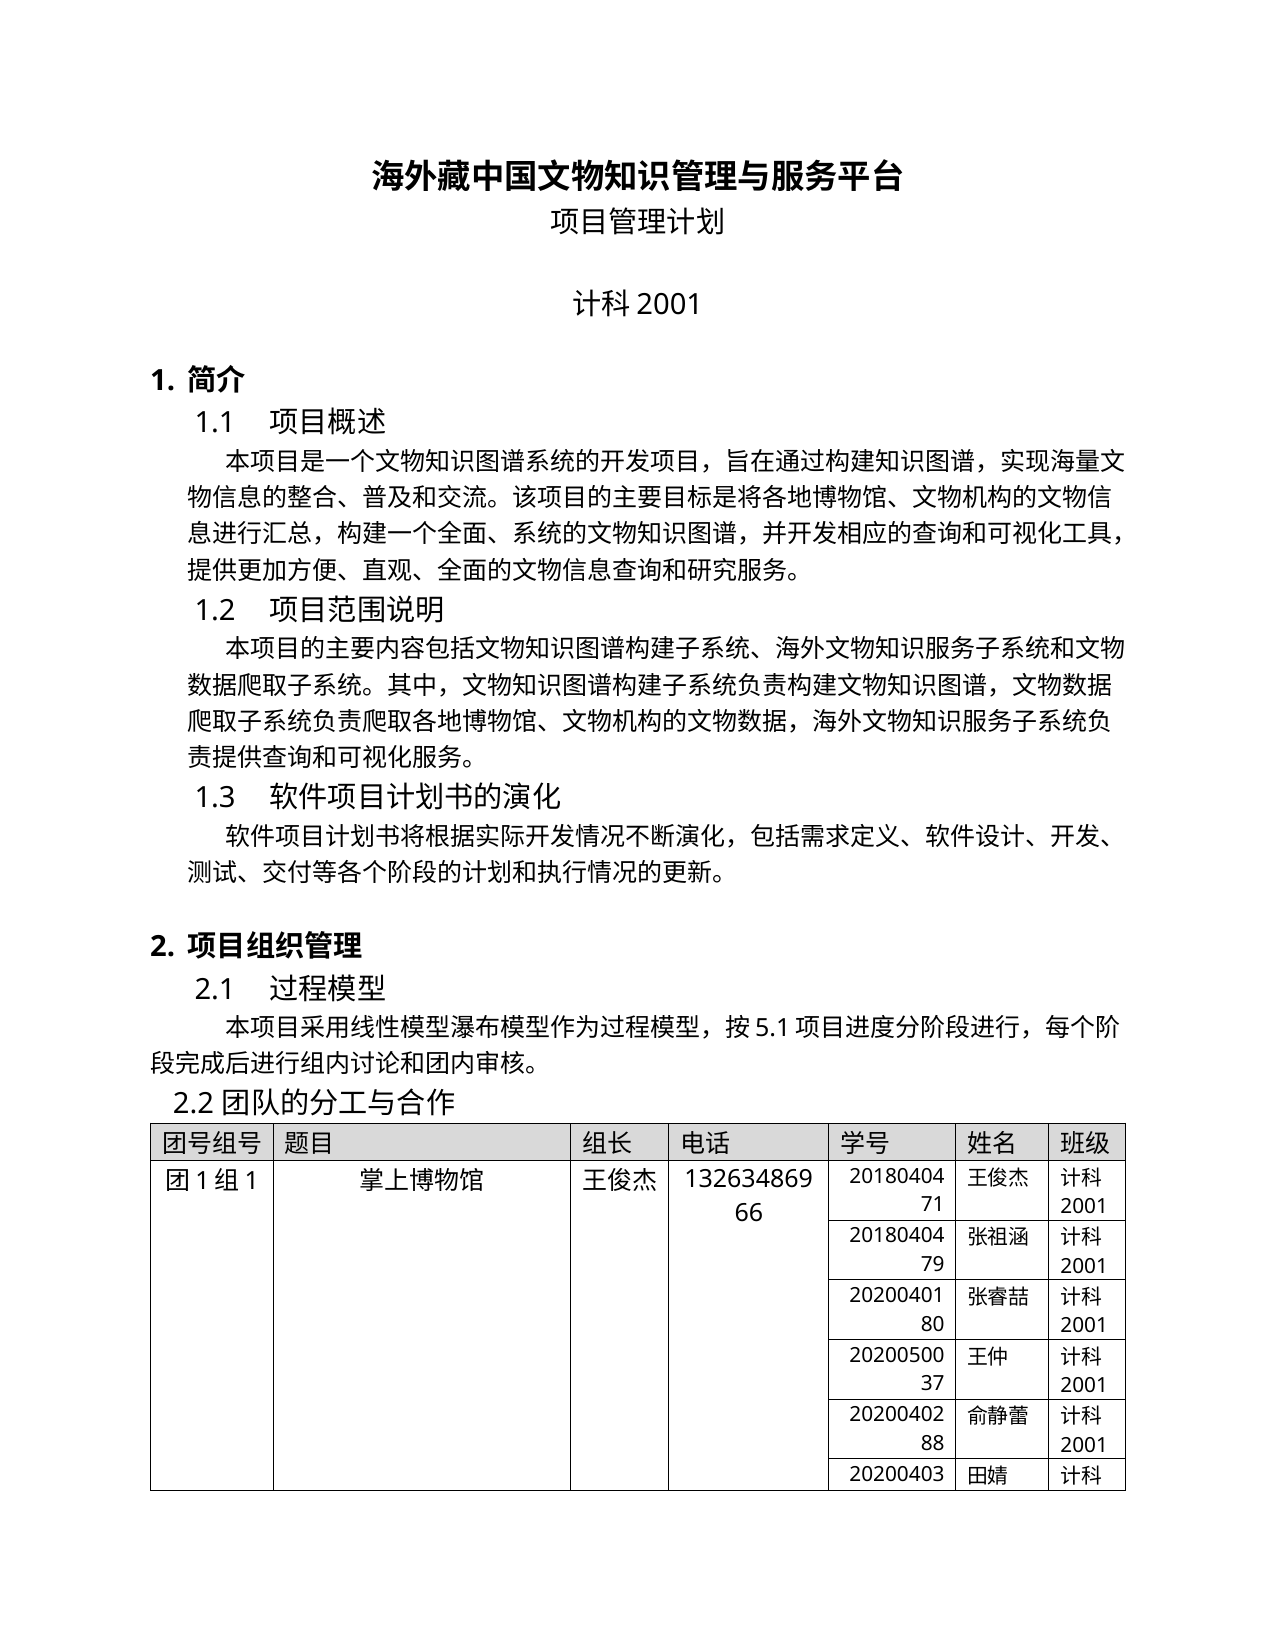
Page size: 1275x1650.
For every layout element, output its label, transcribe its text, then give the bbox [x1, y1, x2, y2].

table_cell 计科2001 [1049, 1400, 1125, 1458]
table_cell 掌上博物馆 [274, 1161, 570, 1489]
table_cell 2018040479 [829, 1221, 955, 1279]
list 项目范围说明 [194, 586, 1125, 629]
table_cell 王俊杰 [571, 1161, 668, 1489]
list 本项目采用线性模型瀑布模型作为过程模型，按5.1项目进度分阶段进行，每个阶段完成后进行组内讨论和团内审核。 [150, 1008, 1125, 1080]
table_cell 计科2001 [1049, 1340, 1125, 1398]
table_header 组长 [571, 1124, 668, 1160]
table_cell 计科2001 [1049, 1459, 1125, 1489]
list 软件项目计划书的演化 [194, 774, 1125, 816]
text 2.2 团队的分工与合作 [150, 1080, 1125, 1122]
table_header 学号 [829, 1124, 955, 1160]
list 过程模型 [194, 965, 1125, 1008]
table_cell 田婧 [956, 1459, 1048, 1489]
list 项目组织管理 [150, 923, 1125, 965]
text 海外藏中国文物知识管理与服务平台 [150, 150, 1125, 198]
table_header 电话 [669, 1124, 828, 1160]
text 项目管理计划 [150, 198, 1125, 241]
table_cell 俞静蕾 [956, 1400, 1048, 1458]
table_cell 计科2001 [1049, 1221, 1125, 1279]
table_cell 王俊杰 [956, 1161, 1048, 1219]
table_cell 张睿喆 [956, 1280, 1048, 1339]
table_header 班级 [1049, 1124, 1125, 1160]
text 本项目是一个文物知识图谱系统的开发项目，旨在通过构建知识图谱，实现海量文物信息的整合、普及和交流。该项目的主要目标是将各地博物馆、文物机构的文物信息进行汇总，构建一个全面、系统的文物知识图谱，并开发相应的查询和可视化工具，提供更加方便、直观、全面的文物信息查询和研究服务。 [187, 441, 1125, 586]
table_cell 2020050037 [829, 1340, 955, 1398]
table_header 团号组号 [151, 1124, 273, 1160]
table_cell 计科2001 [1049, 1161, 1125, 1219]
table_cell 团1组1 [151, 1161, 273, 1489]
text 软件项目计划书将根据实际开发情况不断演化，包括需求定义、软件设计、开发、测试、交付等各个阶段的计划和执行情况的更新。 [187, 816, 1125, 889]
table_cell 2020040180 [829, 1280, 955, 1339]
table_cell 2020040323 [829, 1459, 955, 1489]
table_cell 王仲 [956, 1340, 1048, 1398]
table_cell 13263486966 [669, 1161, 828, 1489]
list 项目概述 [194, 399, 1125, 441]
table_header 题目 [274, 1124, 570, 1160]
table_cell 计科2001 [1049, 1280, 1125, 1339]
list 本项目的主要内容包括文物知识图谱构建子系统、海外文物知识服务子系统和文物数据爬取子系统。其中，文物知识图谱构建子系统负责构建文物知识图谱，文物数据爬取子系统负责爬取各地博物馆、文物机构的文物数据，海外文物知识服务子系统负责提供查询和可视化服务。 [187, 629, 1125, 774]
table_cell 2018040471 [829, 1161, 955, 1219]
list 简介 [150, 357, 1125, 399]
text 计科2001 [150, 280, 1125, 323]
table_header 姓名 [956, 1124, 1048, 1160]
table_cell 张祖涵 [956, 1221, 1048, 1279]
table_cell 2020040288 [829, 1400, 955, 1458]
